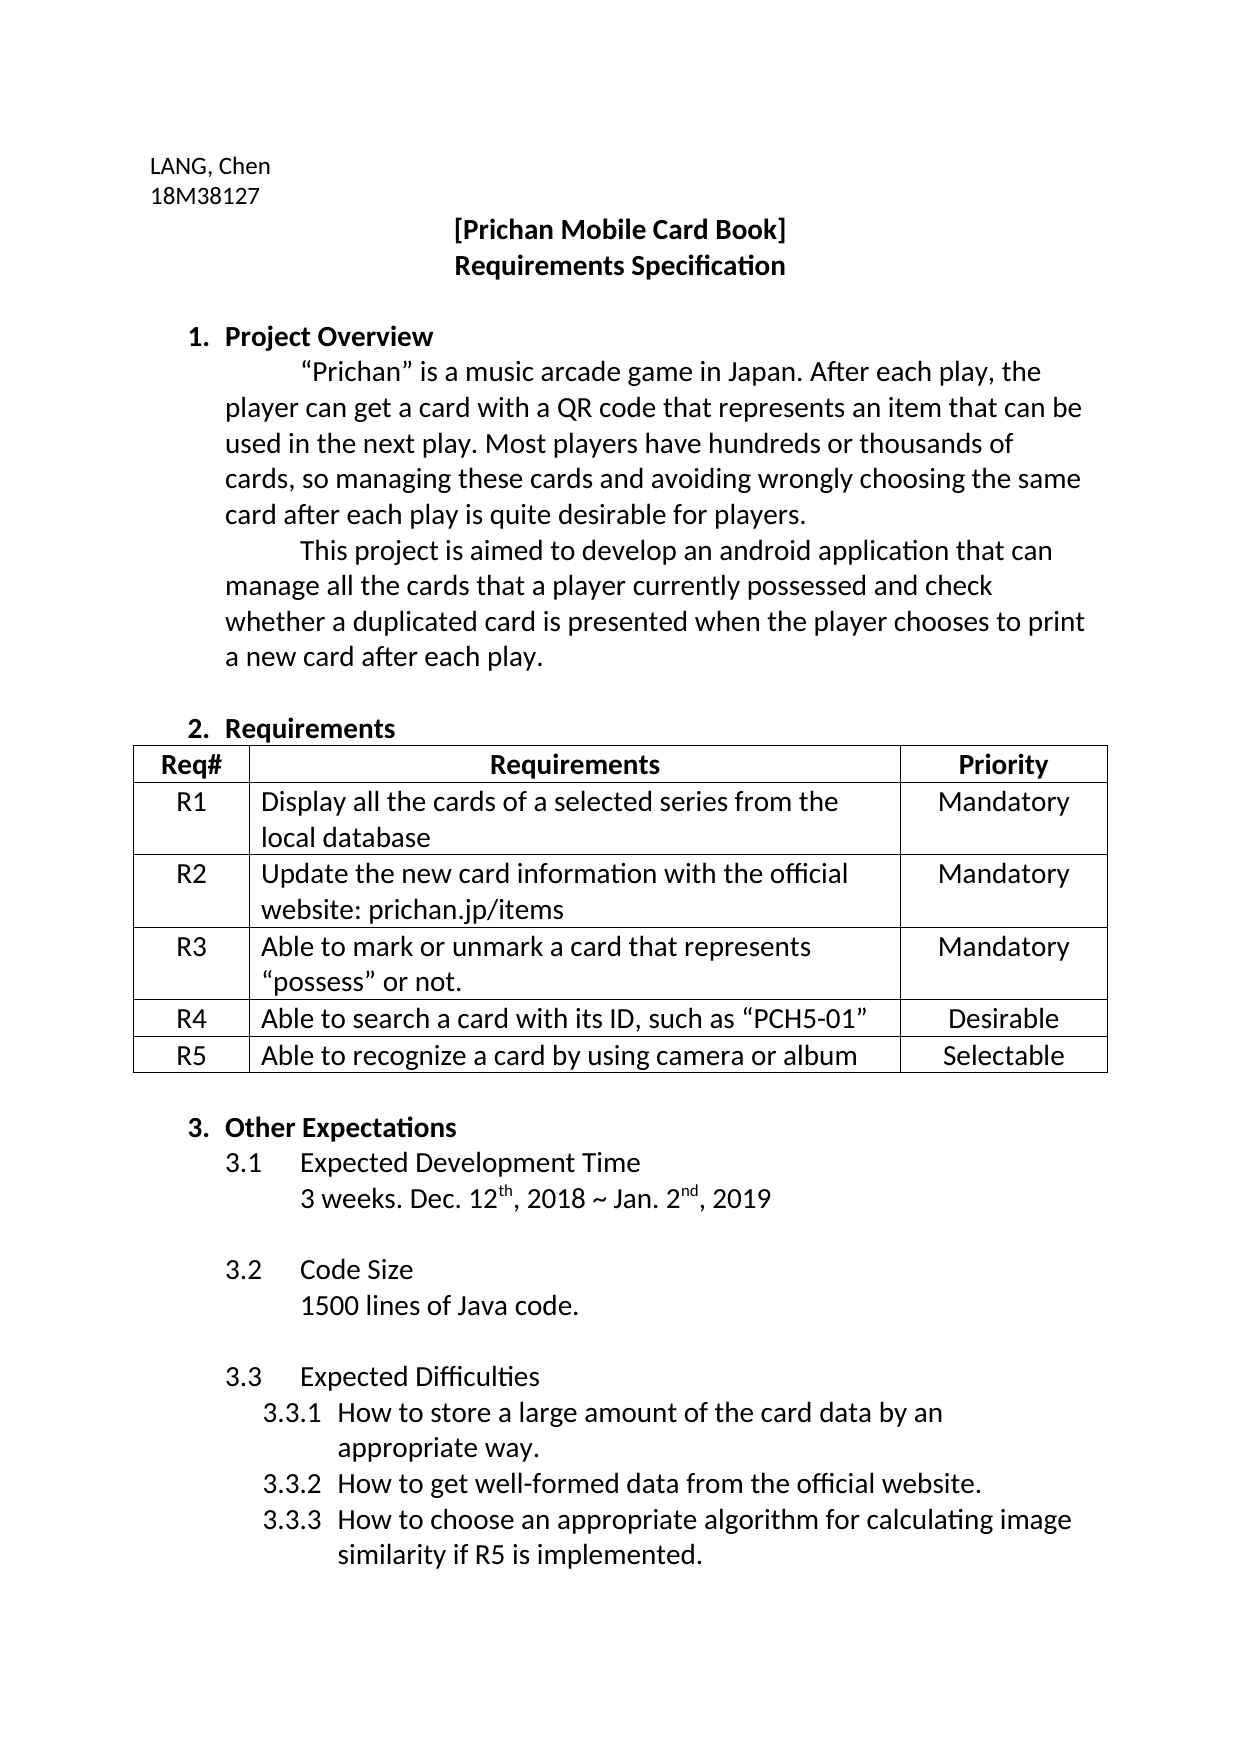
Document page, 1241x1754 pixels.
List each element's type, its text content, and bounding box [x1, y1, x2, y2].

table_cell Selectable [901, 1037, 1107, 1072]
table_cell R3 [134, 928, 249, 999]
table_cell Able to search a card with its ID, such as “PCH5-01” [250, 1000, 900, 1036]
table_header Requirements [250, 746, 900, 782]
table_cell Mandatory [901, 928, 1107, 999]
table_cell Mandatory [901, 855, 1107, 927]
table_cell Update the new card information with the official website: prichan.jp/items [250, 855, 900, 927]
table_cell Able to mark or unmark a card that represents “possess” or not. [250, 928, 900, 999]
list This project is aimed to develop an android application that can manage all the cards that a player currently possessed and check whether a duplicated card is presented when the player chooses to print a new card after each play. [225, 532, 1090, 674]
list Project Overview [187, 318, 1090, 353]
text 18M38127 [150, 181, 1090, 211]
table_header Priority [901, 746, 1107, 782]
list How to choose an appropriate algorithm for calculating image similarity if R5 is implemented. [262, 1501, 1090, 1572]
table_cell R4 [134, 1000, 249, 1036]
text LANG, Chen [150, 150, 1090, 181]
list Expected Development Time [225, 1144, 1090, 1180]
list How to store a large amount of the card data by an appropriate way. [262, 1394, 1090, 1465]
list 3 weeks. Dec. 12th, 2018 ~ Jan. 2nd, 2019 [300, 1180, 1090, 1216]
text [Prichan Mobile Card Book] [150, 211, 1090, 247]
table_cell Able to recognize a card by using camera or album [250, 1037, 900, 1072]
list Requirements [187, 710, 1090, 745]
text Requirements Specification [150, 247, 1090, 282]
table_cell Desirable [901, 1000, 1107, 1036]
list How to get well-formed data from the official website. [262, 1465, 1090, 1501]
table_cell R5 [134, 1037, 249, 1072]
list Expected Difficulties [225, 1358, 1090, 1394]
table_header Req# [134, 746, 249, 782]
list Other Expectations [187, 1109, 1090, 1144]
table_cell R2 [134, 855, 249, 927]
list “Prichan” is a music arcade game in Japan. After each play, the player can get a card with a QR code that represents an item that can be used in the next play. Most players have hundreds or thousands of cards, so managing these cards and avoiding wrongly choosing the same card after each play is quite desirable for players. [225, 353, 1090, 532]
list Code Size [225, 1251, 1090, 1287]
list 1500 lines of Java code. [300, 1287, 1090, 1323]
table_cell Mandatory [901, 783, 1107, 854]
table_cell Display all the cards of a selected series from the local database [250, 783, 900, 854]
table_cell R1 [134, 783, 249, 854]
